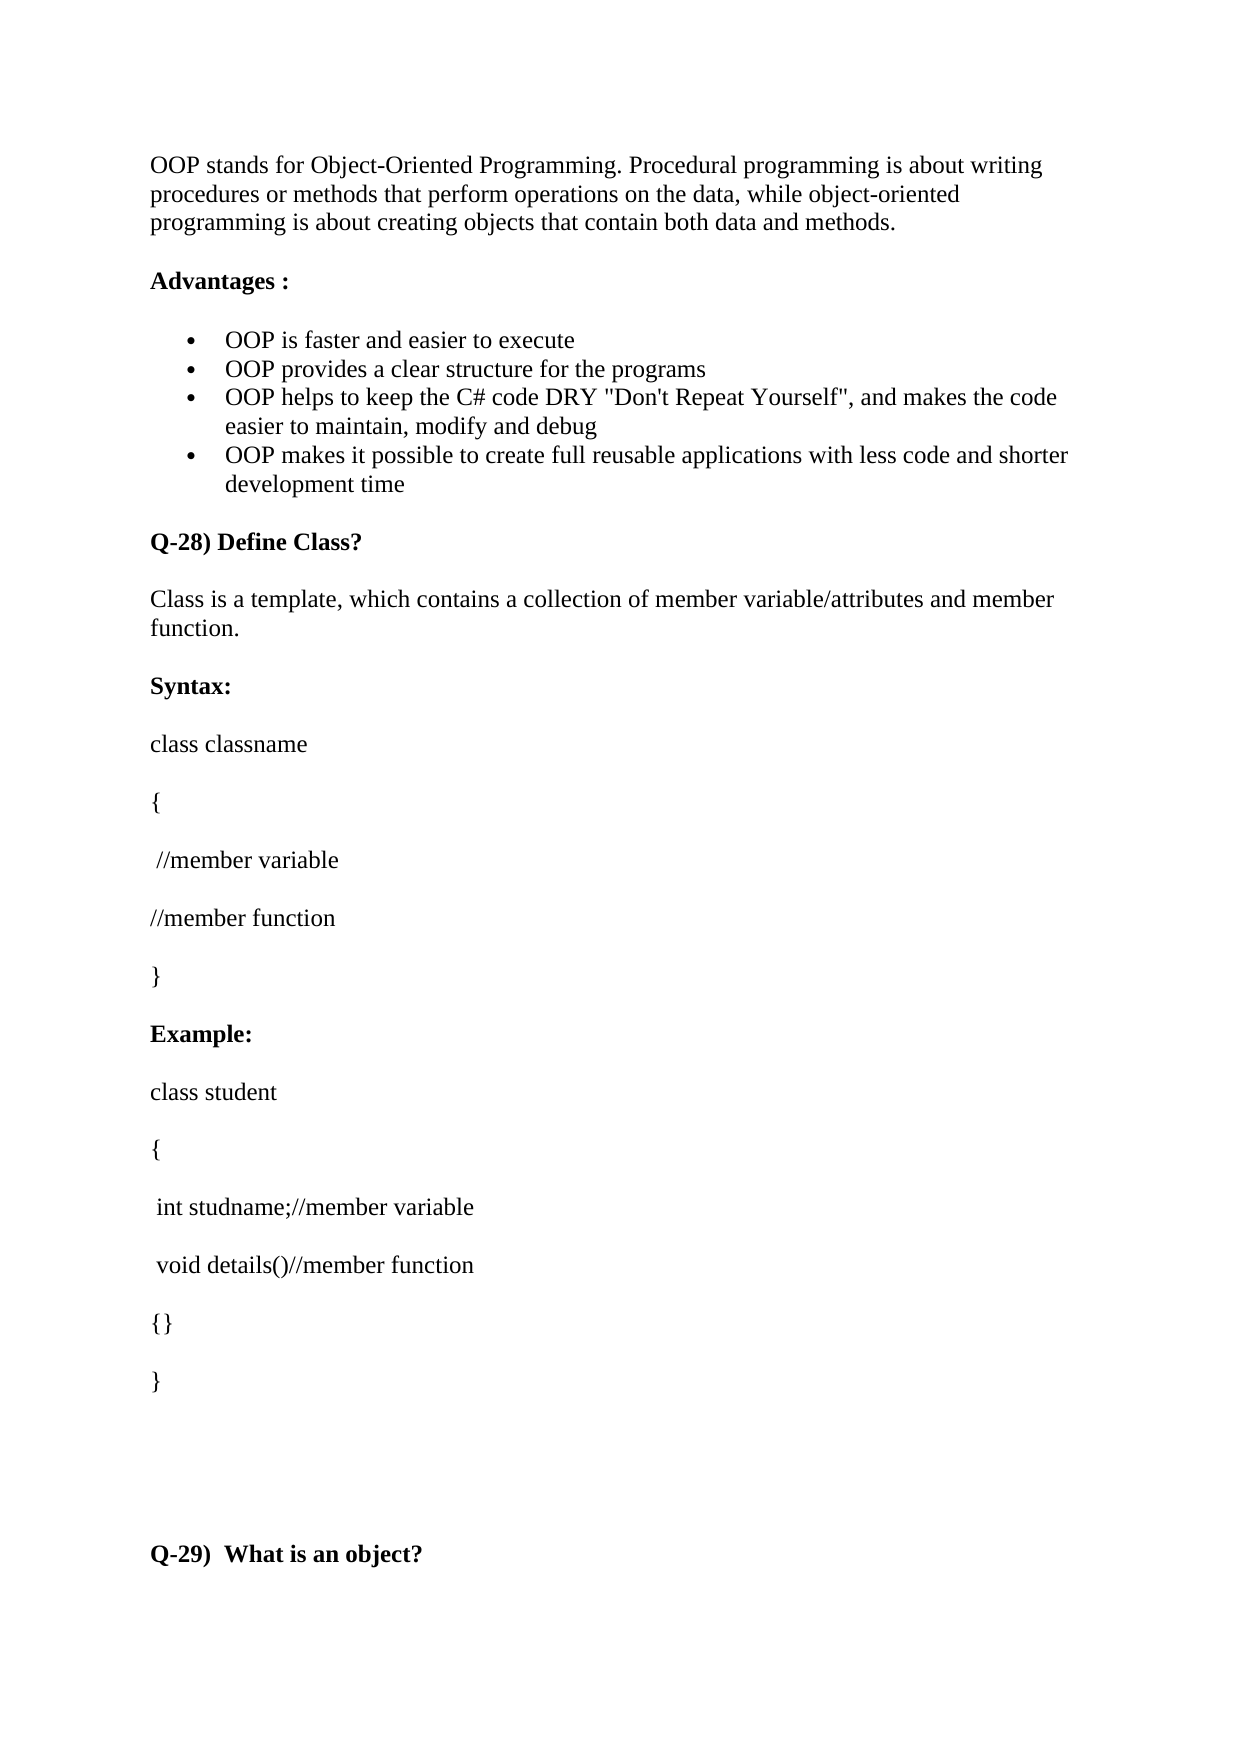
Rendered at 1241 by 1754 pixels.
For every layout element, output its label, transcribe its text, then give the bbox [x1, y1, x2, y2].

text Advantages : [150, 266, 1090, 295]
text } [150, 961, 1090, 989]
text //member function [150, 903, 1090, 932]
text Class is a template, which contains a collection of member variable/attributes and member function. [150, 584, 1090, 642]
text //member variable [150, 845, 1090, 874]
list OOP makes it possible to create full reusable applications with less code and shorter development time [187, 440, 1090, 497]
list OOP is faster and easier to execute [187, 325, 1090, 354]
text } [150, 1366, 1090, 1395]
text OOP stands for Object-Oriented Programming. Procedural programming is about writing procedures or methods that perform operations on the data, while object-oriented programming is about creating objects that contain both data and methods. [150, 150, 1090, 236]
text Q-28) Define Class? [150, 527, 1090, 555]
list OOP provides a clear structure for the programs [187, 354, 1090, 382]
text {} [150, 1308, 1090, 1337]
text class classname [150, 729, 1090, 758]
text Syntax: [150, 671, 1090, 700]
list OOP helps to keep the C# code DRY "Don't Repeat Yourself", and makes the code easier to maintain, modify and debug [187, 382, 1090, 440]
text class student [150, 1077, 1090, 1105]
text void details()//member function [150, 1250, 1090, 1279]
text { [150, 787, 1090, 816]
text int studname;//member variable [150, 1192, 1090, 1221]
text Example: [150, 1019, 1090, 1047]
text { [150, 1134, 1090, 1163]
text Q-29) What is an object? [150, 1539, 1090, 1568]
